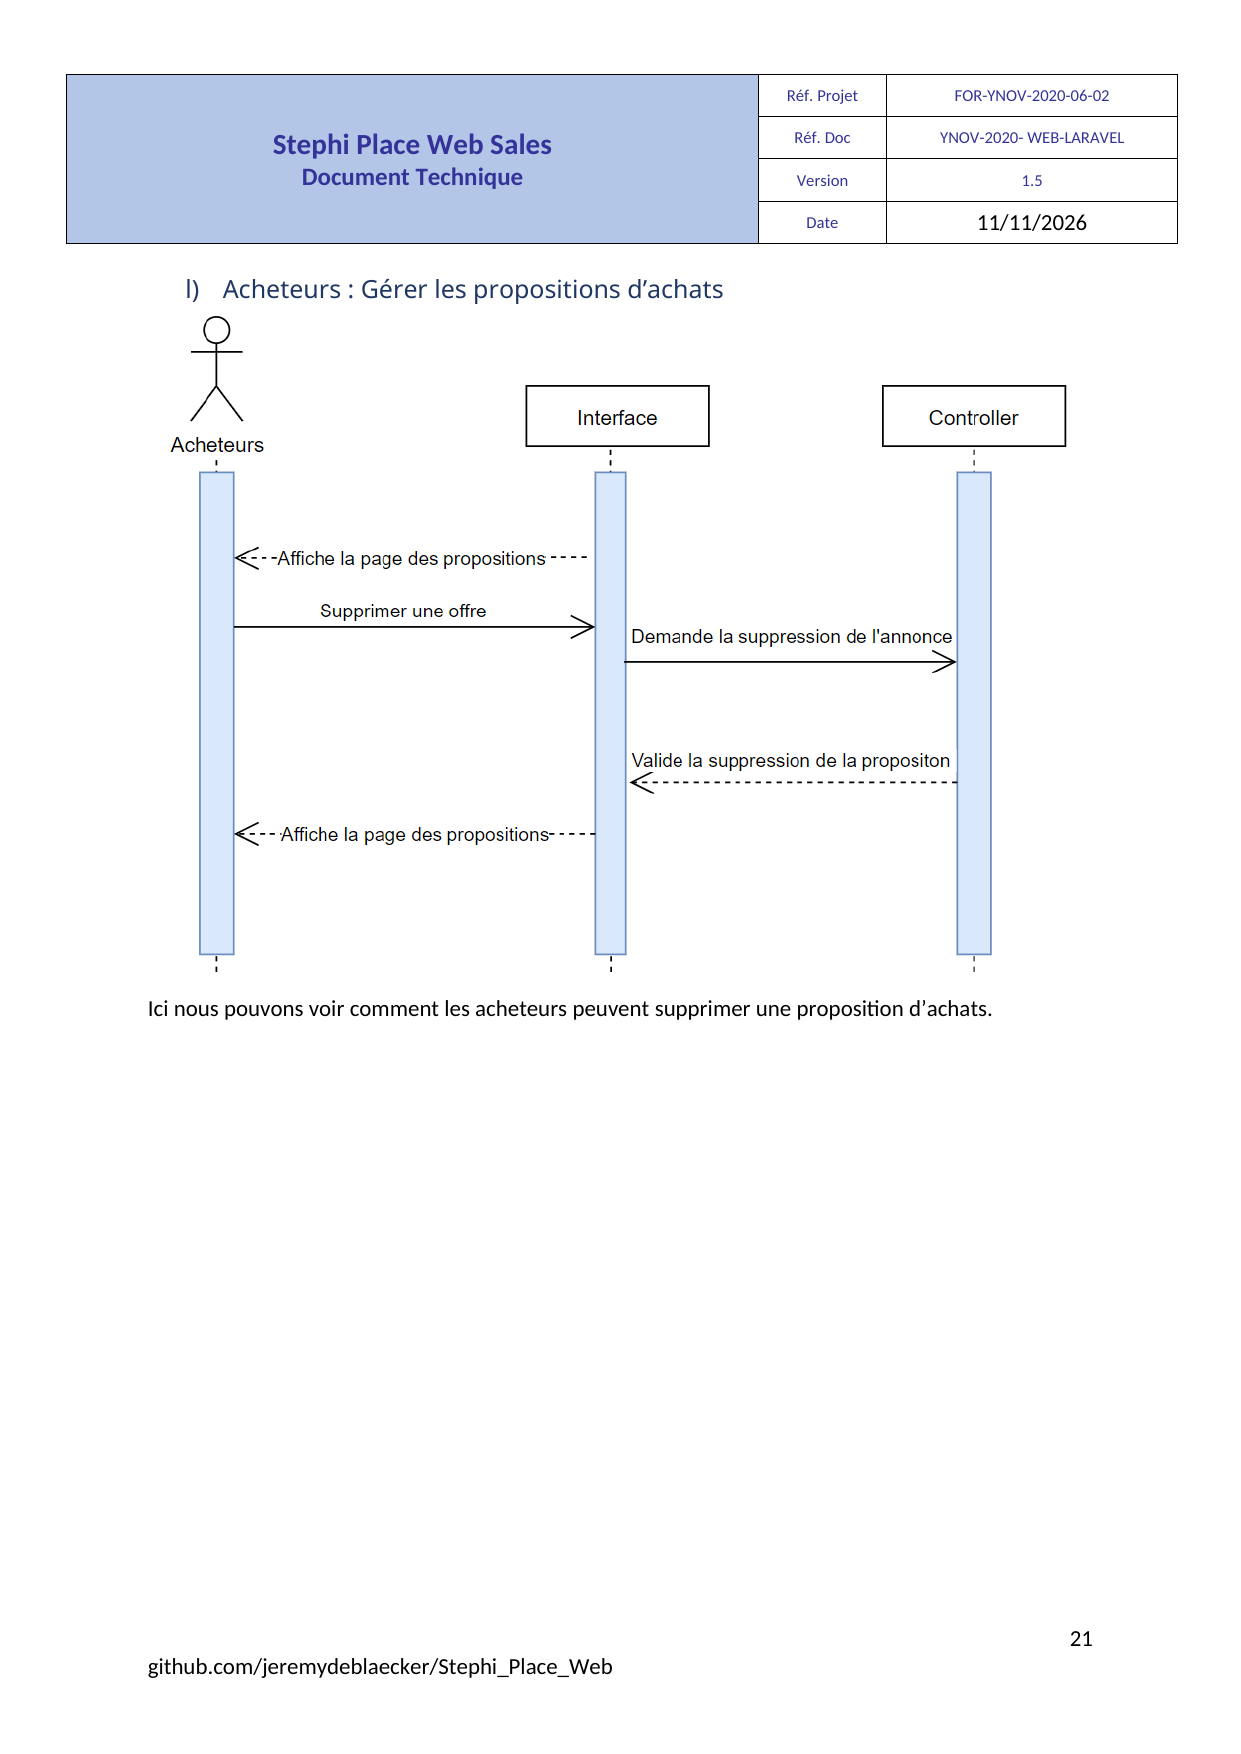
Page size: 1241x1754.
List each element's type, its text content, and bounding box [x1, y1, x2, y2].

text Ici nous pouvons voir comment les acheteurs peuvent supprimer une proposition d’achats. [148, 994, 1093, 1023]
picture [147, 308, 1093, 976]
subtitle Acheteurs : Gérer les propositions d’achats [185, 272, 1093, 306]
